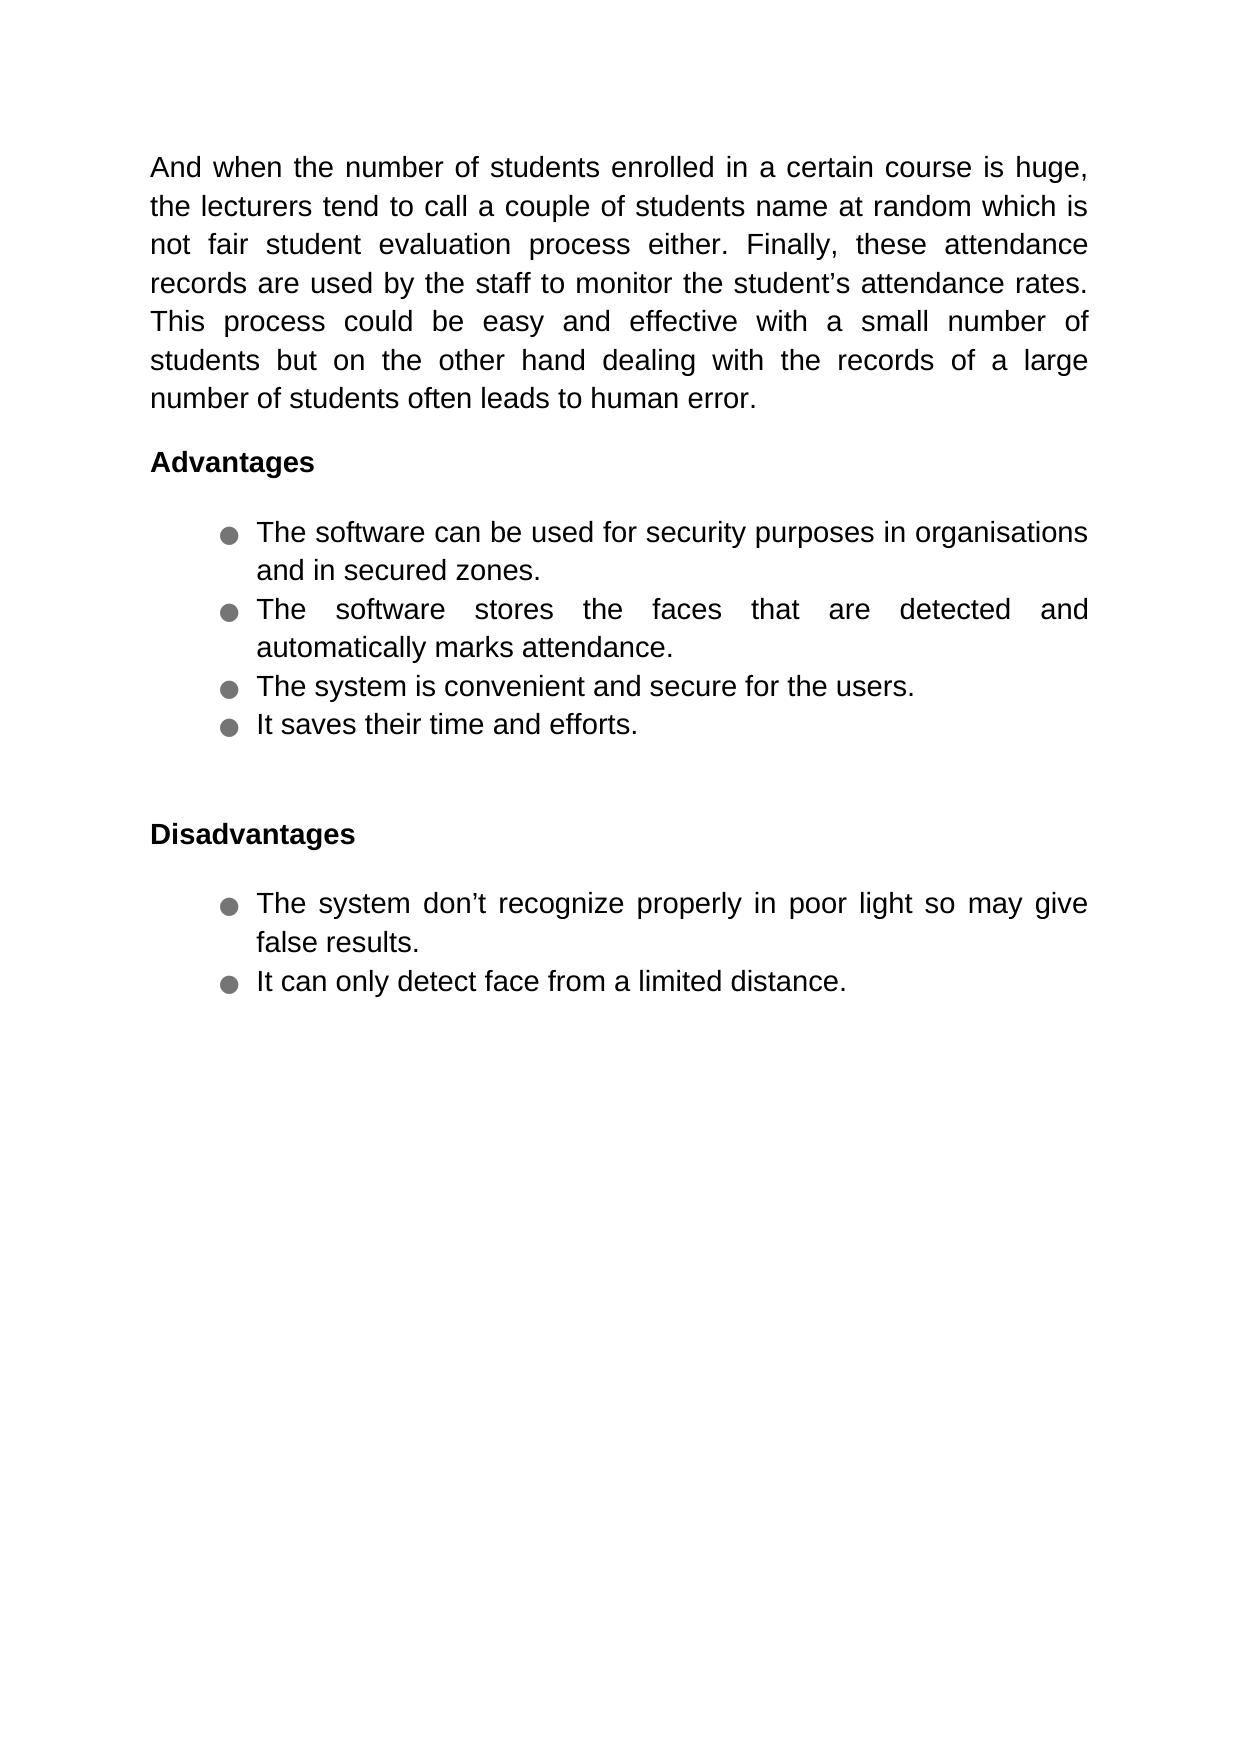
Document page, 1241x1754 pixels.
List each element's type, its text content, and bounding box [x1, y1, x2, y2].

list The software can be used for security purposes in organisations and in secured zones. [219, 514, 1090, 587]
text And when the number of students enrolled in a certain course is huge, the lecturers tend to call a couple of students name at random which is not fair student evaluation process either. Finally, these attendance records are used by the staff to monitor the student’s attendance rates. This process could be easy and effective with a small number of students but on the other hand dealing with the records of a large number of students often leads to human error. [150, 150, 1090, 415]
subtitle Advantages [150, 445, 1090, 478]
list The software stores the faces that are detected and automatically marks attendance. [219, 592, 1090, 664]
subtitle Disadvantages [150, 817, 1090, 850]
list It can only detect face from a limited distance. [219, 963, 1090, 997]
list It saves their time and efforts. [219, 707, 1090, 741]
list The system is convenient and secure for the users. [219, 669, 1090, 702]
list The system don’t recognize properly in poor light so may give false results. [219, 886, 1090, 958]
